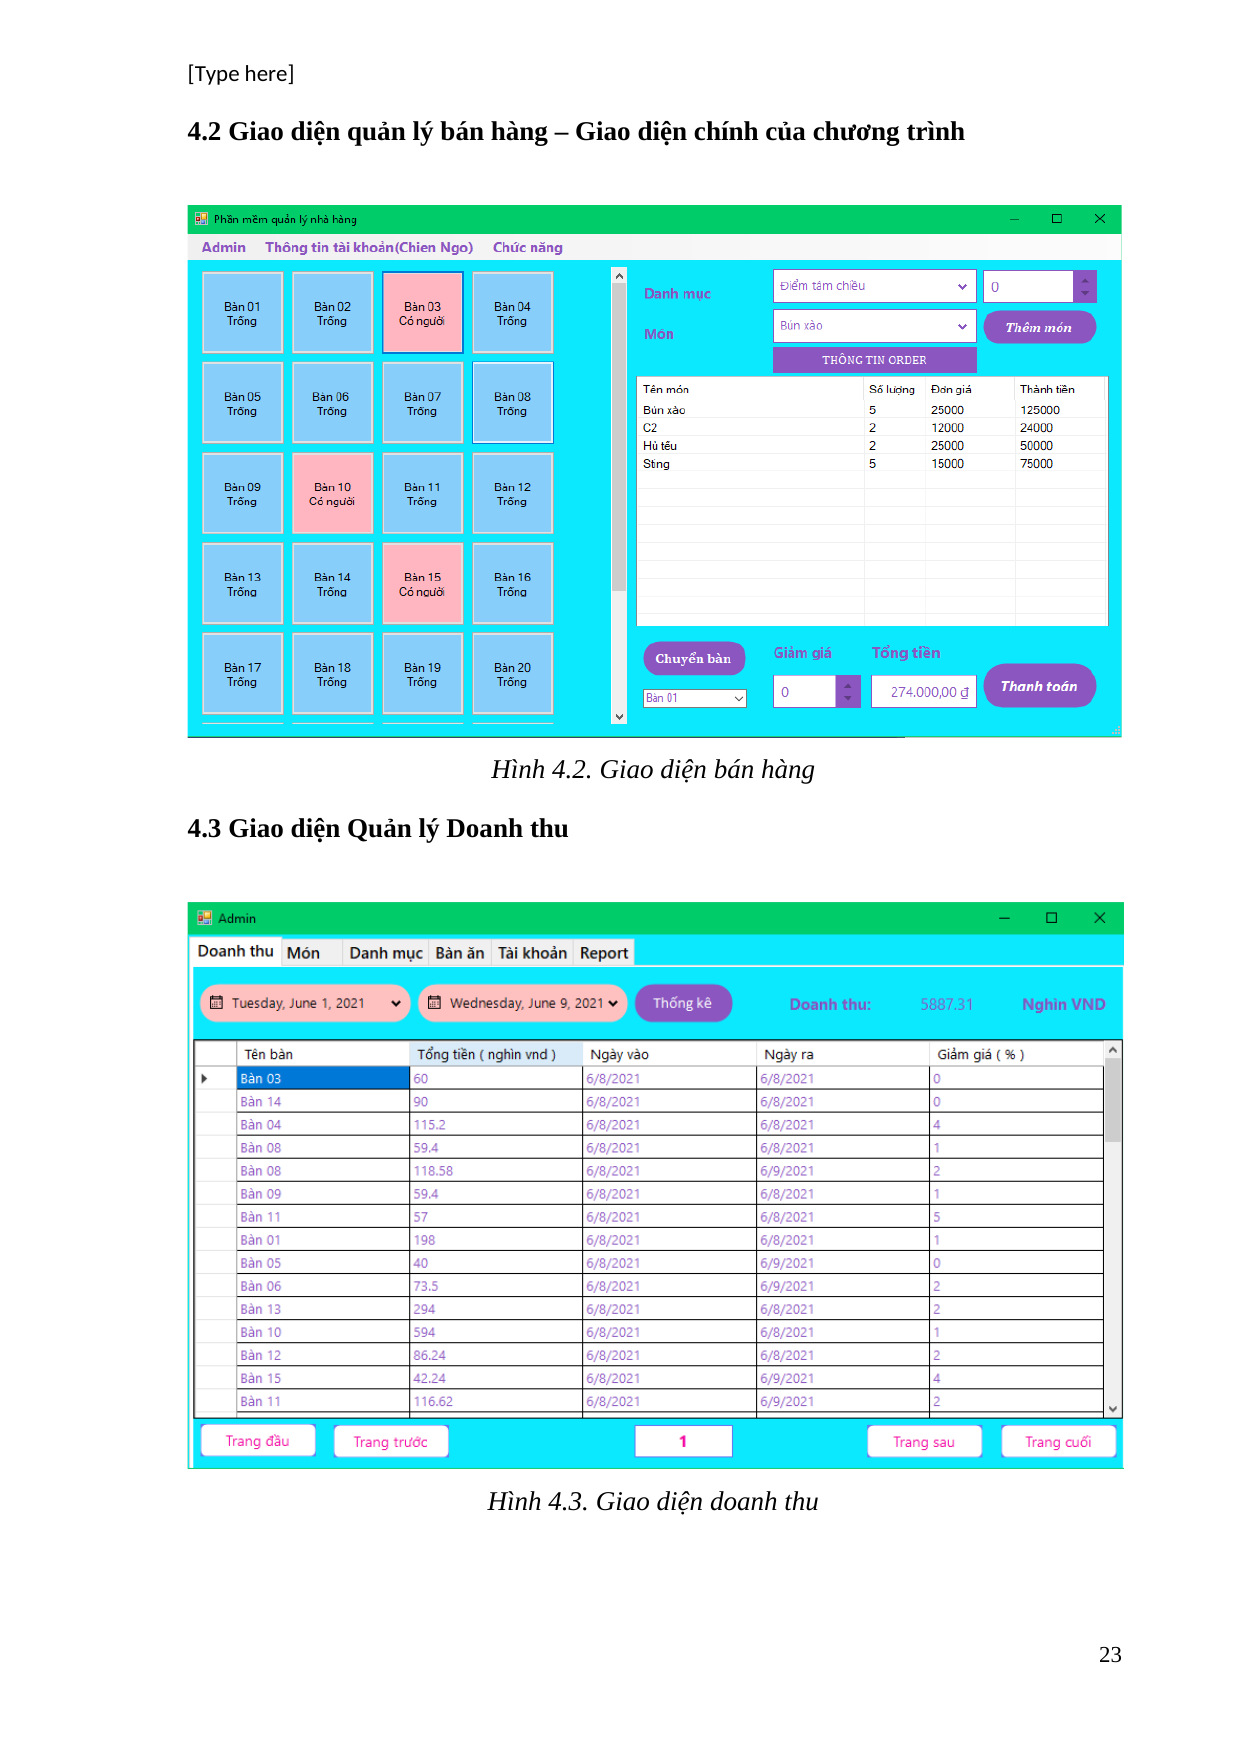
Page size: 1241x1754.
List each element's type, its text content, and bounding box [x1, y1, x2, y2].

picture [187, 205, 1122, 738]
subtitle Giao diện Quản lý Doanh thu [187, 812, 1134, 843]
text Hình 4.3. Giao diện doanh thu [346, 1469, 963, 1516]
text Hình 4.2. Giao diện bán hàng [346, 738, 963, 785]
picture [187, 902, 1124, 1469]
subtitle Giao diện quản lý bán hàng – Giao diện chính của chương trình [187, 114, 1134, 146]
